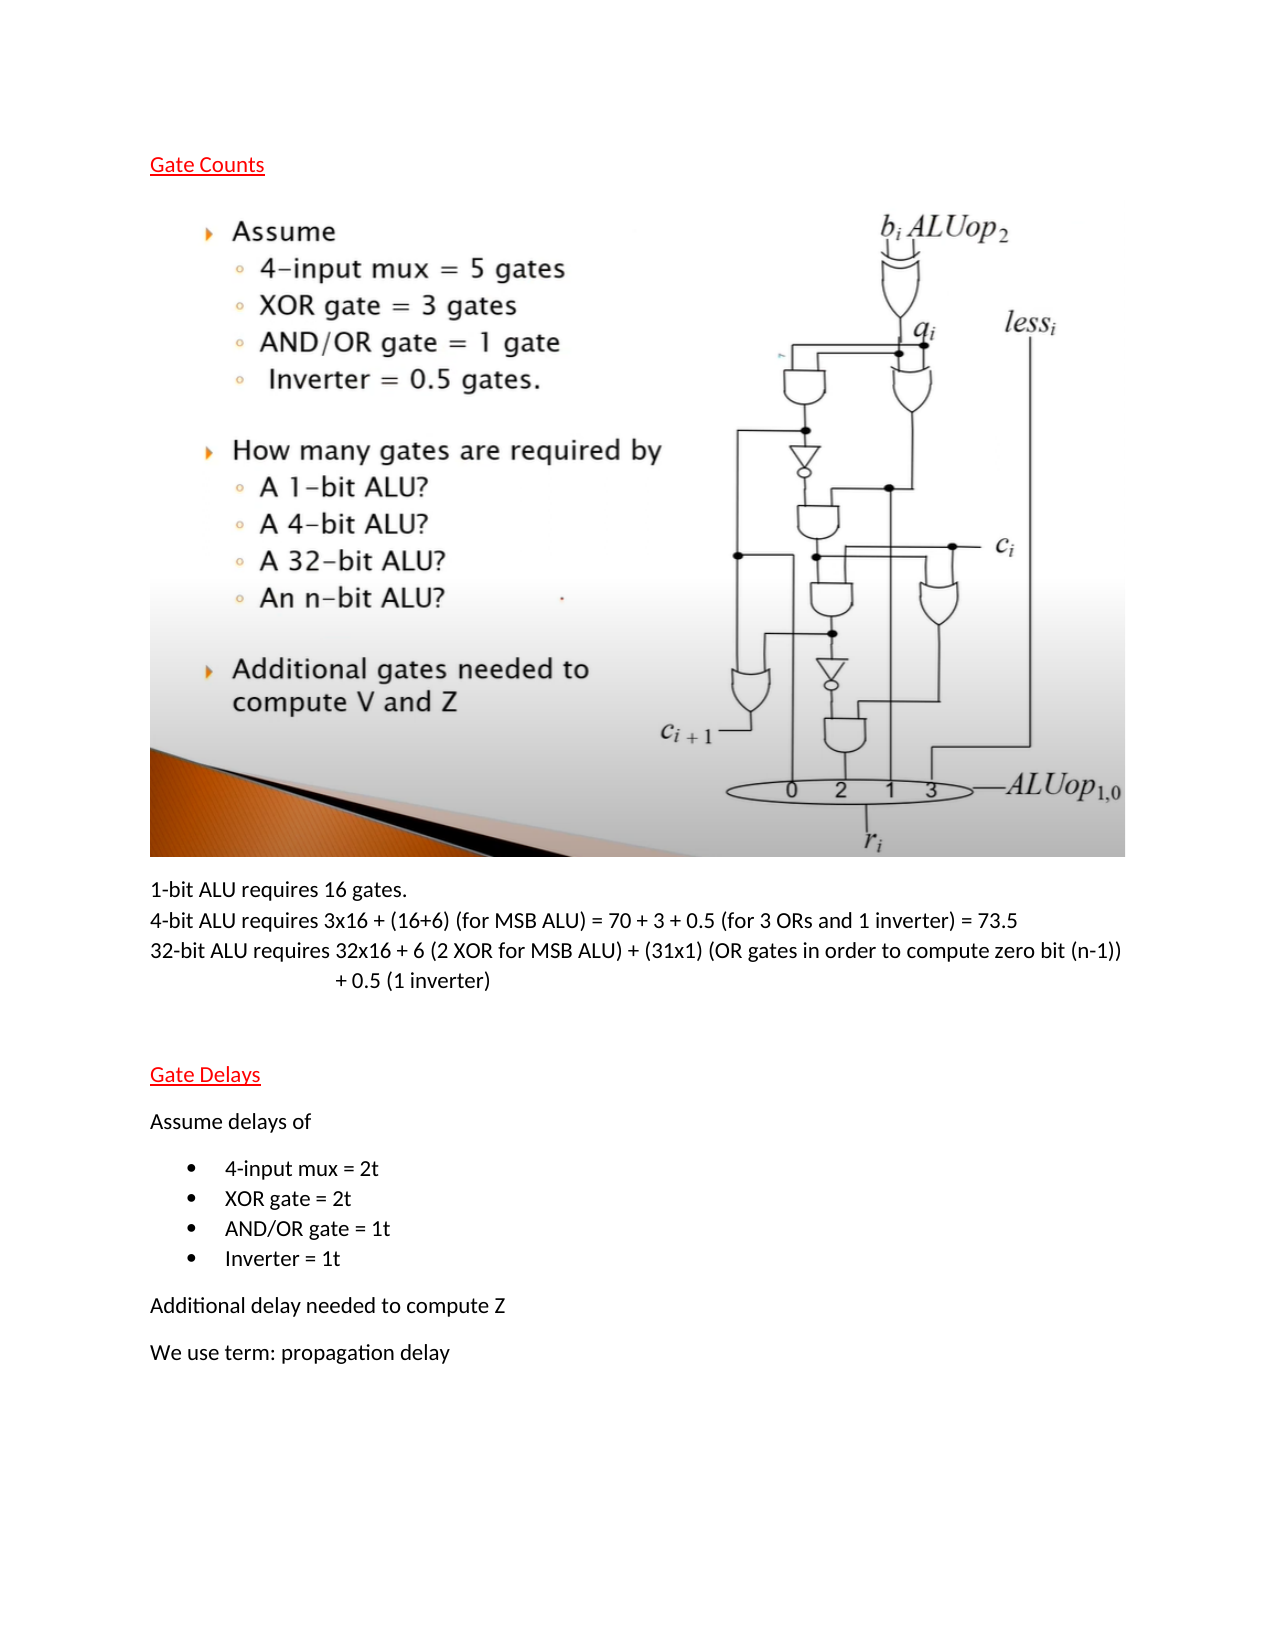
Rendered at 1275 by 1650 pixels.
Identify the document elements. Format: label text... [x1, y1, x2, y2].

text Gate Delays [150, 1060, 1125, 1088]
list AND/OR gate = 1t [187, 1214, 1125, 1242]
text Assume delays of [150, 1107, 1125, 1135]
list Inverter = 1t [187, 1244, 1125, 1272]
text Additional delay needed to compute Z [150, 1291, 1125, 1319]
text We use term: propagation delay [150, 1338, 1125, 1366]
text 1-bit ALU requires 16 gates. 4-bit ALU requires 3x16 + (16+6) (for MSB ALU) = 70 + 3 + 0.5 (for 3 ORs and 1 inverter) = 73.5 32-bit ALU requires 32x16 + 6 (2 XOR for MSB ALU) + (31x1) (OR gates in order to compute zero bit (n-1)) + 0.5 (1 inverter) [150, 876, 1125, 994]
list XOR gate = 2t [187, 1184, 1125, 1212]
picture [150, 196, 1125, 857]
list 4-input mux = 2t [187, 1154, 1125, 1182]
text Gate Counts [150, 150, 1125, 178]
